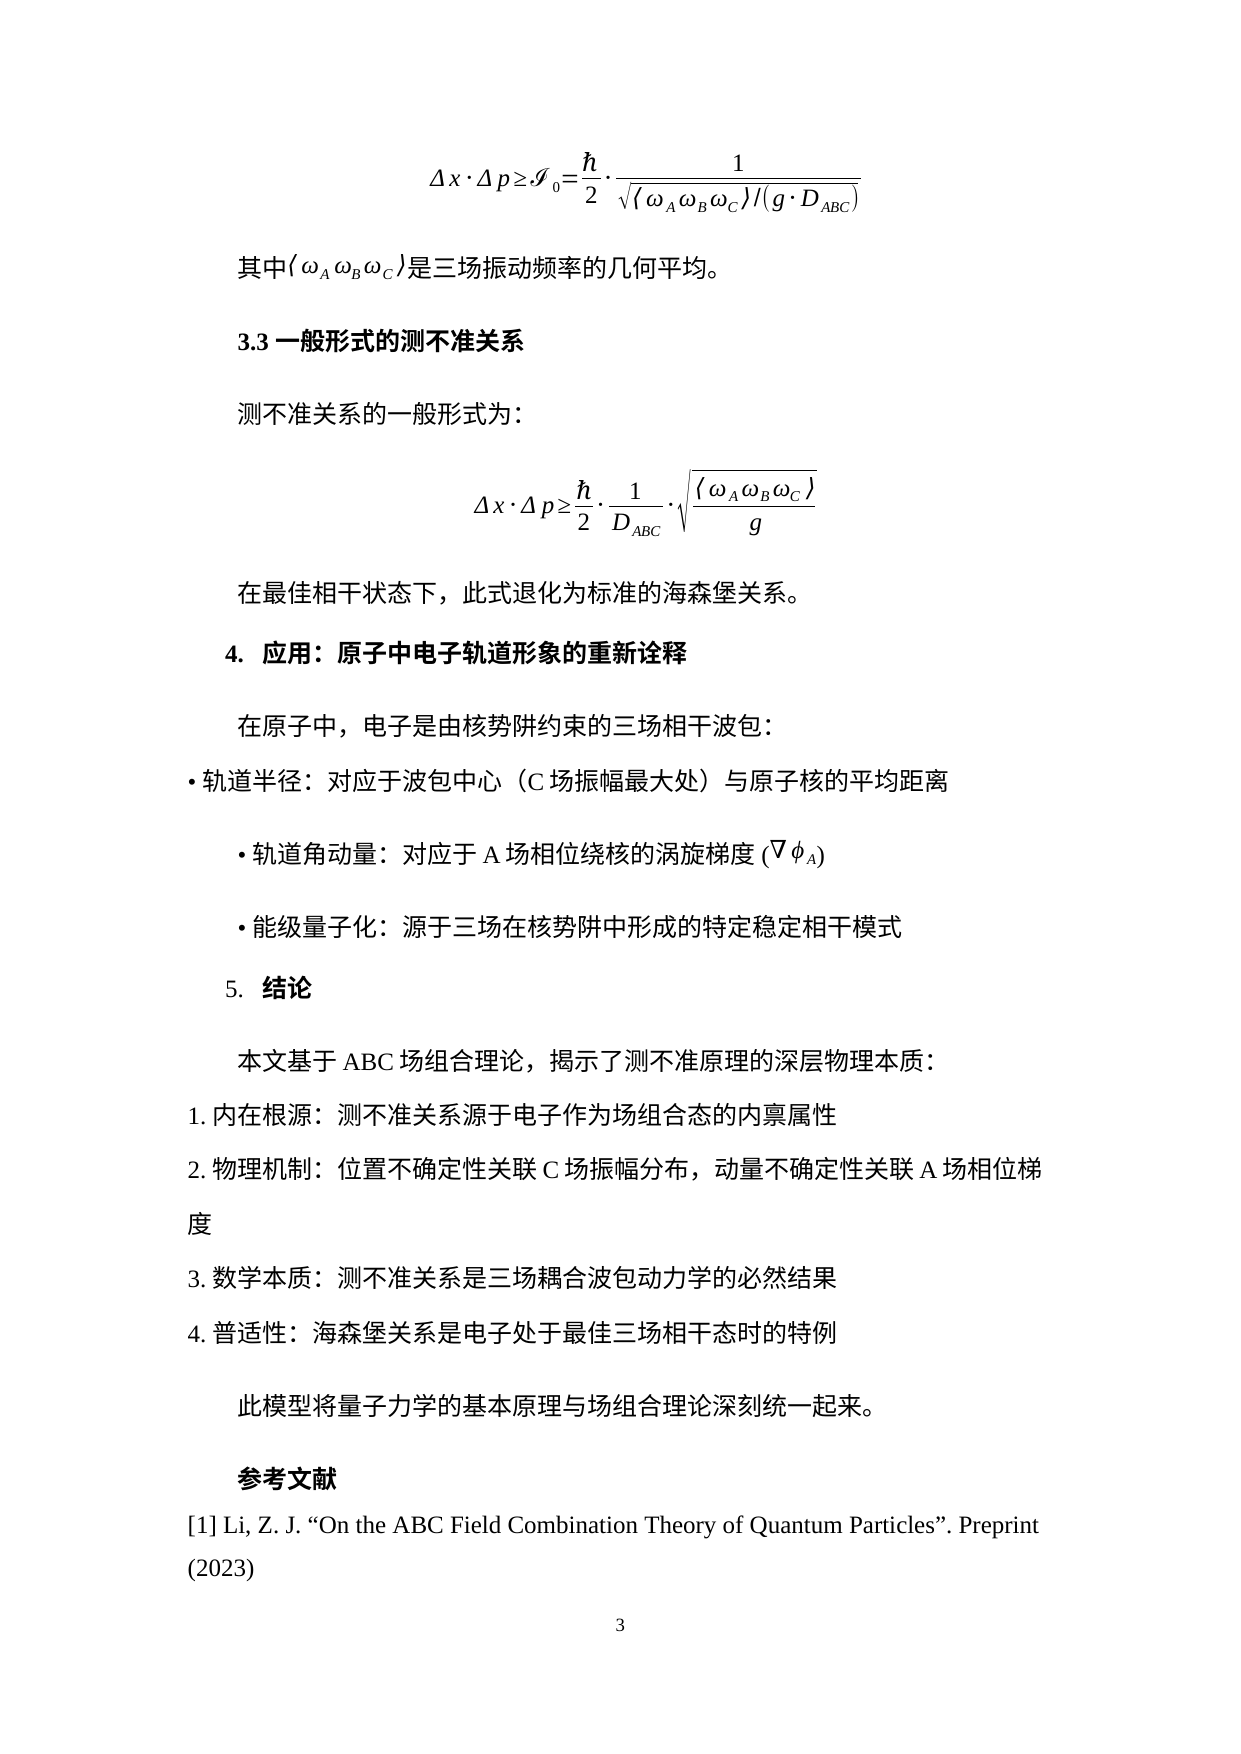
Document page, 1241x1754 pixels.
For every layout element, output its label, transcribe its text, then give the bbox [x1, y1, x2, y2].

text 在最佳相干状态下，此式退化为标准的海森堡关系。 [187, 573, 1053, 609]
text 3.3 一般形式的测不准关系 [187, 322, 1053, 358]
text 其中是三场振动频率的几何平均。 [187, 249, 1053, 285]
text 在原子中，电子是由核势阱约束的三场相干波包： • 轨道半径：对应于波包中心（C场振幅最大处）与原子核的平均距离 [187, 707, 1053, 797]
text 测不准关系的一般形式为： [187, 395, 1053, 431]
list 应用：原子中电子轨道形象的重新诠释 [225, 634, 1053, 670]
text 本文基于ABC场组合理论，揭示了测不准原理的深层物理本质： 1. 内在根源：测不准关系源于电子作为场组合态的内禀属性 2. 物理机制：位置不确定性关联C场振幅分布，动量不确定性关联A场相位梯度 3. 数学本质：测不准关系是三场耦合波包动力学的必然结果 4. 普适性：海森堡关系是电子处于最佳三场相干态时的特例 [187, 1041, 1053, 1349]
text • 能级量子化：源于三场在核势阱中形成的特定稳定相干模式 [187, 907, 1053, 944]
text 此模型将量子力学的基本原理与场组合理论深刻统一起来。 [187, 1386, 1053, 1422]
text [187, 1459, 1053, 1582]
text • 轨道角动量：对应于A场相位绕核的涡旋梯度 () [187, 834, 1053, 871]
list 结论 [225, 968, 1053, 1004]
